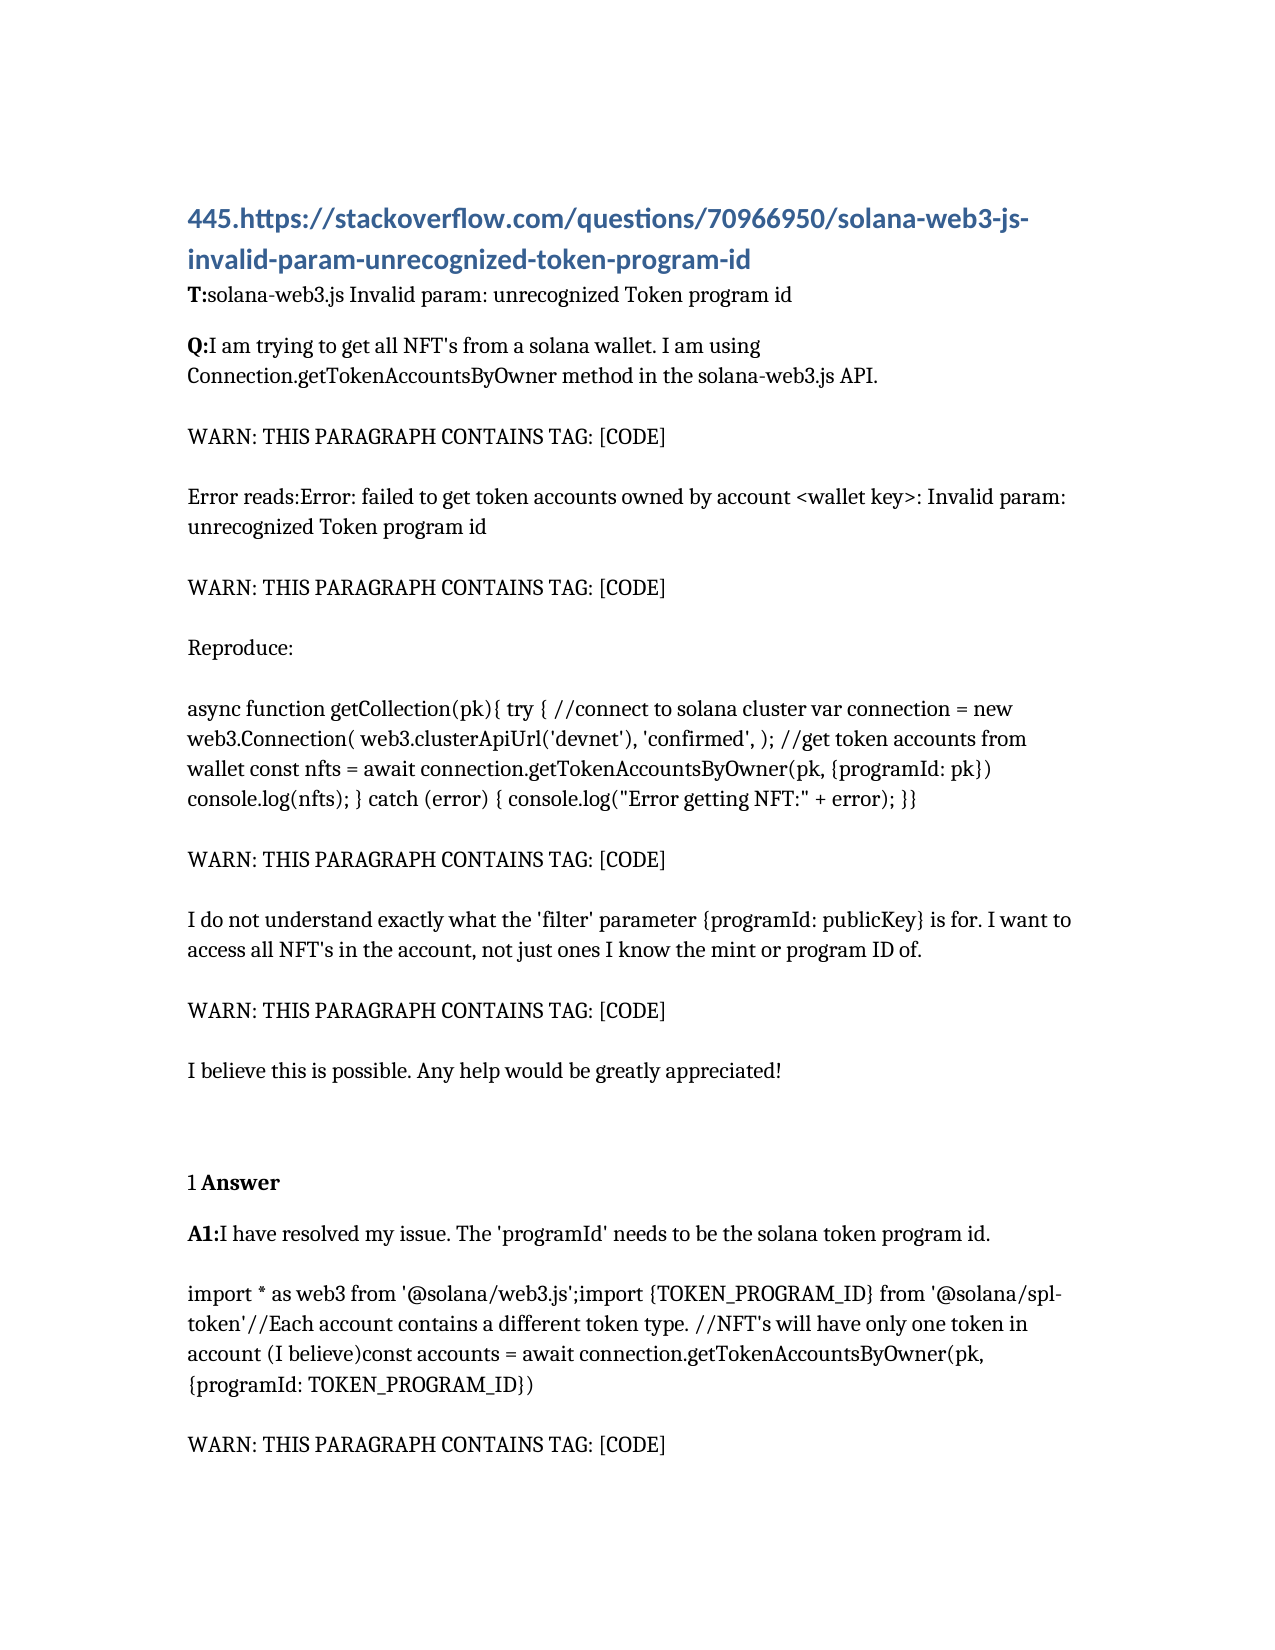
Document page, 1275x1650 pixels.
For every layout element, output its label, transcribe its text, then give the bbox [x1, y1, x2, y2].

text T:solana-web3.js Invalid param: unrecognized Token program id [187, 282, 1087, 308]
text Q:I am trying to get all NFT's from a solana wallet. I am using Connection.getTokenAccountsByOwner method in the solana-web3.js API. WARN: THIS PARAGRAPH CONTAINS TAG: [CODE] Error reads:Error: failed to get token accounts owned by account <wallet key>: Invalid param: unrecognized Token program id WARN: THIS PARAGRAPH CONTAINS TAG: [CODE] Reproduce: async function getCollection(pk){ try { //connect to solana cluster var connection = new web3.Connection( web3.clusterApiUrl('devnet'), 'confirmed', ); //get token accounts from wallet const nfts = await connection.getTokenAccountsByOwner(pk, {programId: pk}) console.log(nfts); } catch (error) { console.log("Error getting NFT:" + error); }} WARN: THIS PARAGRAPH CONTAINS TAG: [CODE] I do not understand exactly what the 'filter' parameter {programId: publicKey} is for. I want to access all NFT's in the account, not just ones I know the mint or program ID of. WARN: THIS PARAGRAPH CONTAINS TAG: [CODE] I believe this is possible. Any help would be greatly appreciated! [187, 333, 1087, 1145]
text 1 Answer [187, 1169, 1087, 1196]
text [187, 1220, 1087, 1488]
subtitle 445.https://stackoverflow.com/questions/70966950/solana-web3-js-invalid-param-unrecognized-token-program-id [187, 200, 1087, 277]
